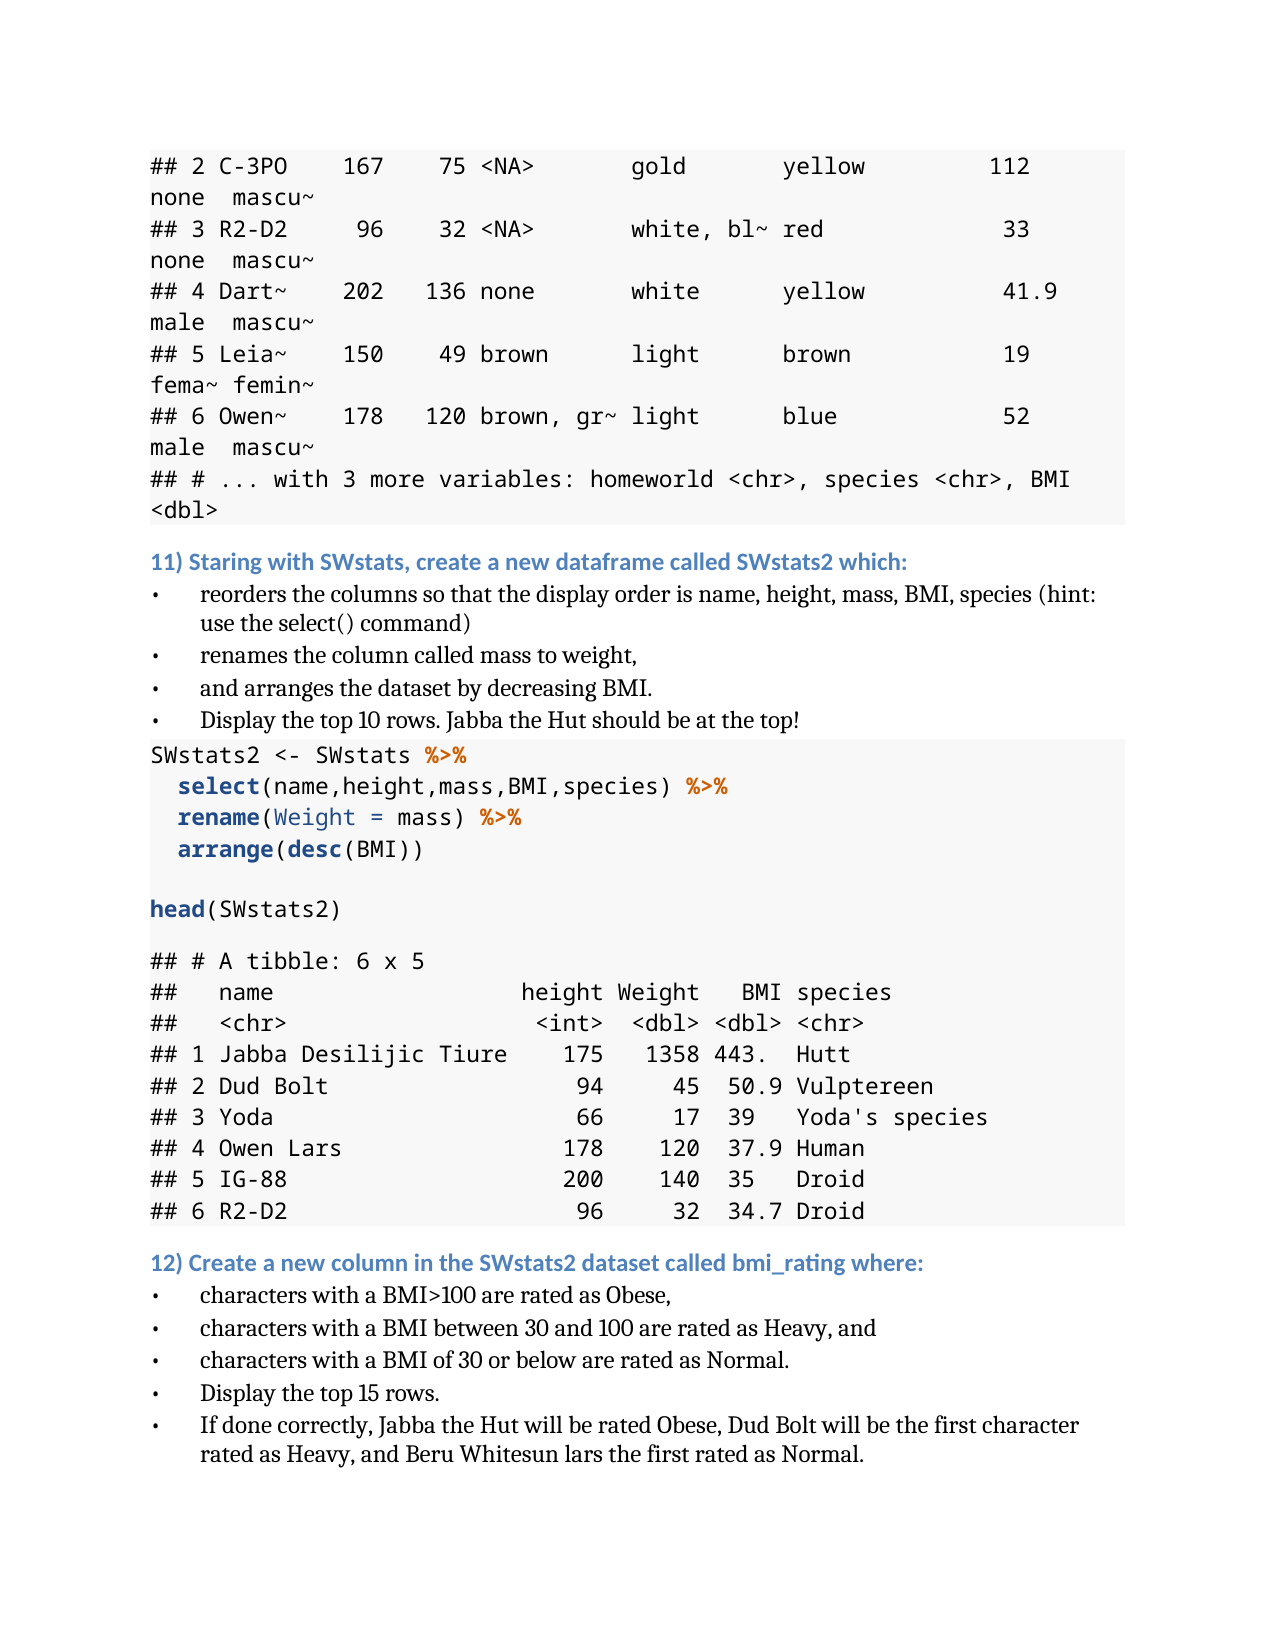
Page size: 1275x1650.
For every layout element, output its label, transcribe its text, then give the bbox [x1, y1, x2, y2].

list renames the column called mass to weight, [150, 641, 1125, 670]
list characters with a BMI>100 are rated as Obese, [150, 1281, 1125, 1310]
subtitle 11) Staring with SWstats, create a new dataframe called SWstats2 which: [150, 546, 1125, 576]
list Display the top 10 rows. Jabba the Hut should be at the top! [150, 706, 1125, 735]
subtitle 12) Create a new column in the SWstats2 dataset called bmi_rating where: [150, 1247, 1125, 1277]
list Display the top 15 rows. [150, 1378, 1125, 1407]
list characters with a BMI of 30 or below are rated as Normal. [150, 1346, 1125, 1375]
text SWstats2 <- SWstats %>% select(name,height,mass,BMI,species) %>% rename(Weight = mass) %>% arrange(desc(BMI)) head(SWstats2) [150, 739, 1125, 924]
text ## # A tibble: 6 x 5 ## name height Weight BMI species ## <chr> <int> <dbl> <dbl> <chr> ## 1 Jabba Desilijic Tiure 175 1358 443. Hutt ## 2 Dud Bolt 94 45 50.9 Vulptereen ## 3 Yoda 66 17 39 Yoda's species ## 4 Owen Lars 178 120 37.9 Human ## 5 IG-88 200 140 35 Droid ## 6 R2-D2 96 32 34.7 Droid [150, 945, 1125, 1226]
list and arranges the dataset by decreasing BMI. [150, 674, 1125, 703]
list If done correctly, Jabba the Hut will be rated Obese, Dud Bolt will be the first character rated as Heavy, and Beru Whitesun lars the first rated as Normal. [150, 1411, 1125, 1468]
list reorders the columns so that the display order is name, height, mass, BMI, species (hint: use the select() command) [150, 580, 1125, 638]
list characters with a BMI between 30 and 100 are rated as Heavy, and [150, 1313, 1125, 1342]
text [150, 150, 1125, 525]
